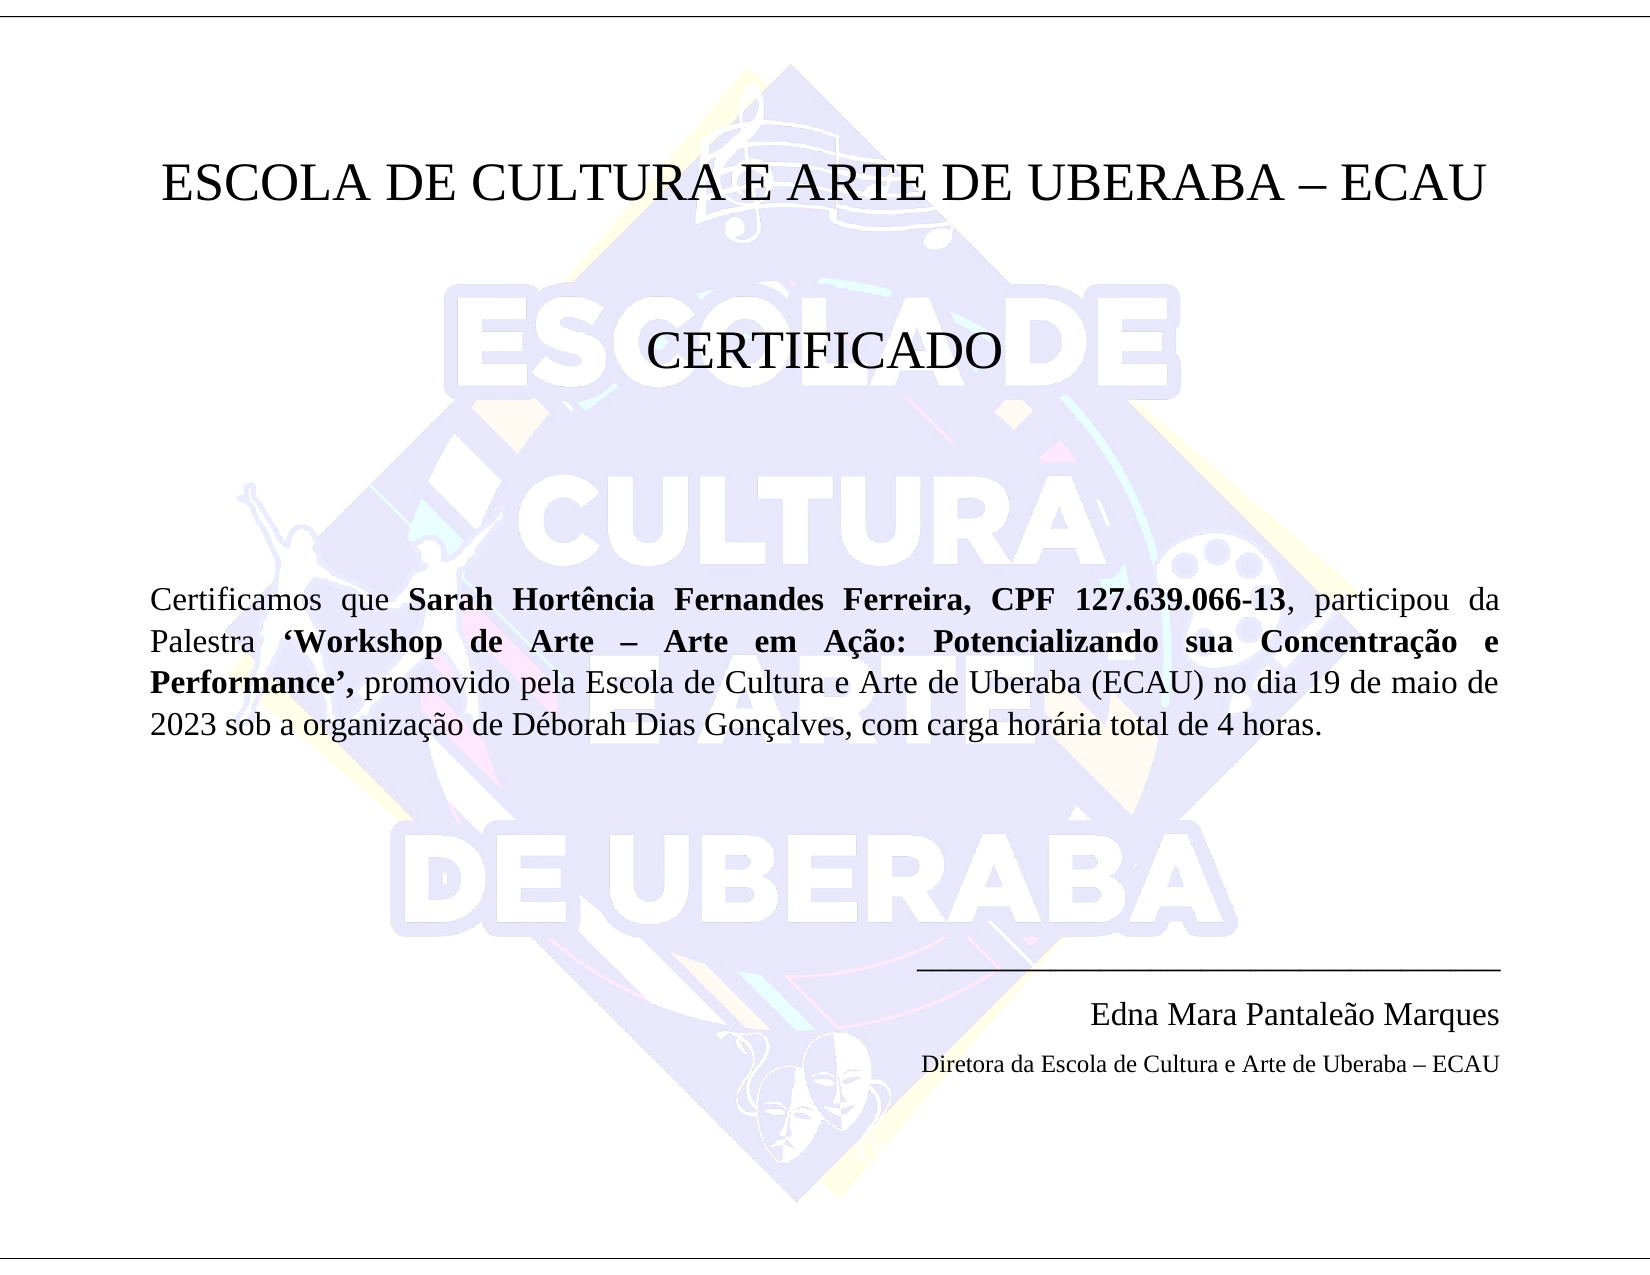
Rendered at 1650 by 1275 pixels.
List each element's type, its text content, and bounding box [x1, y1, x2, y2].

text Edna Mara Pantaleão Marques [150, 994, 1500, 1032]
text Certificamos que Sarah Hortência Fernandes Ferreira, CPF 127.639.066-13, participou da Palestra ‘Workshop de Arte – Arte em Ação: Potencializando sua Concentração e Performance’, promovido pela Escola de Cultura e Arte de Uberaba (ECAU) no dia 19 de maio de 2023 sob a organização de Déborah Dias Gonçalves, com carga horária total de 4 horas. [150, 580, 1500, 742]
text CERTIFICADO [150, 318, 1500, 380]
text Diretora da Escola de Cultura e Arte de Uberaba – ECAU [150, 1049, 1500, 1078]
text ESCOLA DE CULTURA E ARTE DE UBERABA – ECAU [150, 150, 1500, 212]
text ___________________________________ [150, 936, 1500, 974]
